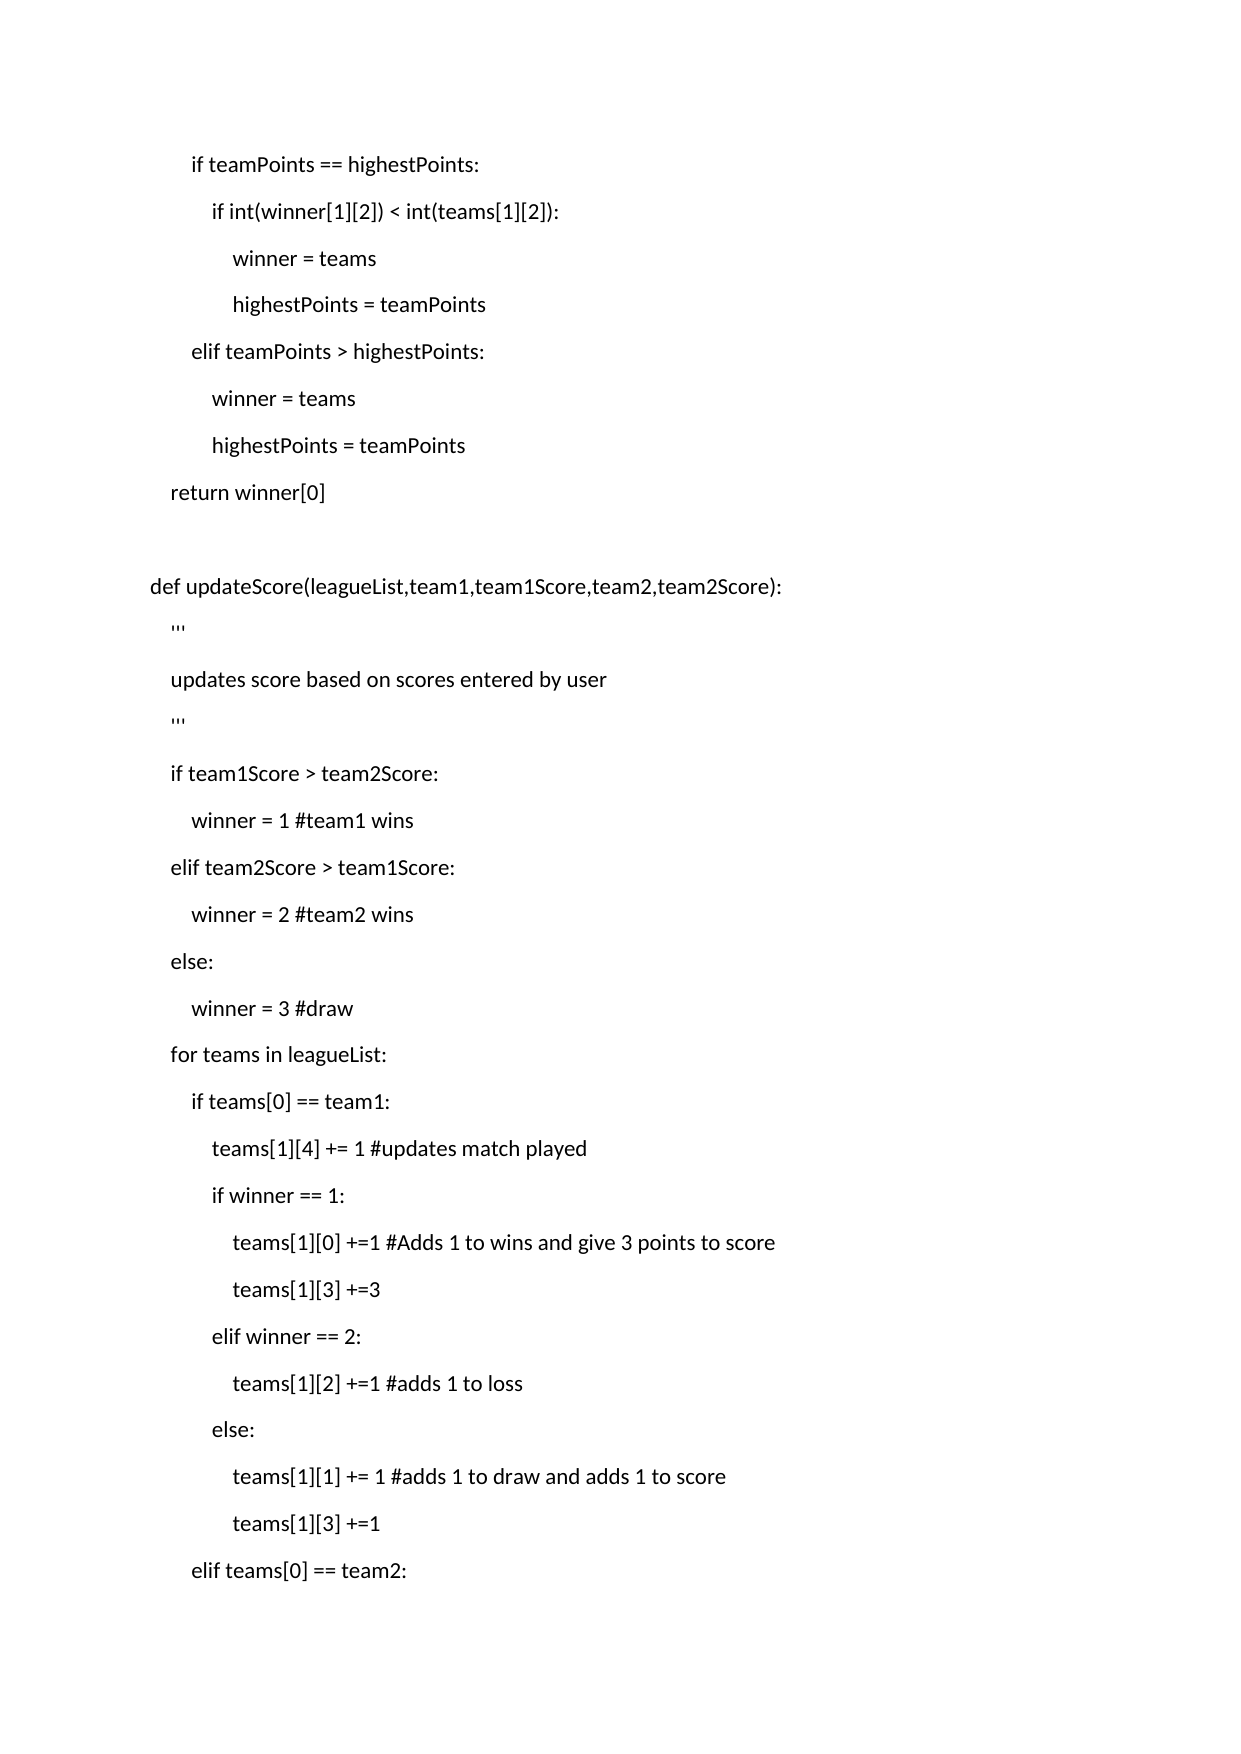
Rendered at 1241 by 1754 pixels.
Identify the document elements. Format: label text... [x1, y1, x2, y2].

text teams[1][4] += 1 #updates match played [150, 1134, 1090, 1162]
text winner = 2 #team2 wins [150, 900, 1090, 928]
text def updateScore(leagueList,team1,team1Score,team2,team2Score): [150, 572, 1090, 600]
text for teams in leagueList: [150, 1041, 1090, 1069]
text ''' [150, 619, 1090, 647]
text highestPoints = teamPoints [150, 431, 1090, 459]
text teams[1][2] +=1 #adds 1 to loss [150, 1369, 1090, 1397]
text teams[1][3] +=1 [150, 1509, 1090, 1537]
text winner = 1 #team1 wins [150, 806, 1090, 834]
text teams[1][3] +=3 [150, 1275, 1090, 1303]
text elif teamPoints > highestPoints: [150, 337, 1090, 366]
text elif team2Score > team1Score: [150, 853, 1090, 881]
text winner = teams [150, 244, 1090, 272]
text if teams[0] == team1: [150, 1087, 1090, 1116]
text winner = 3 #draw [150, 994, 1090, 1022]
text else: [150, 947, 1090, 975]
text if winner == 1: [150, 1181, 1090, 1209]
text if int(winner[1][2]) < int(teams[1][2]): [150, 197, 1090, 225]
text elif teams[0] == team2: [150, 1556, 1090, 1584]
text teams[1][0] +=1 #Adds 1 to wins and give 3 points to score [150, 1228, 1090, 1256]
text ''' [150, 712, 1090, 741]
text teams[1][1] += 1 #adds 1 to draw and adds 1 to score [150, 1462, 1090, 1491]
text updates score based on scores entered by user [150, 666, 1090, 694]
text elif winner == 2: [150, 1322, 1090, 1350]
text winner = teams [150, 384, 1090, 412]
text if team1Score > team2Score: [150, 759, 1090, 787]
text highestPoints = teamPoints [150, 291, 1090, 319]
text return winner[0] [150, 478, 1090, 506]
text else: [150, 1416, 1090, 1444]
text if teamPoints == highestPoints: [150, 150, 1090, 178]
